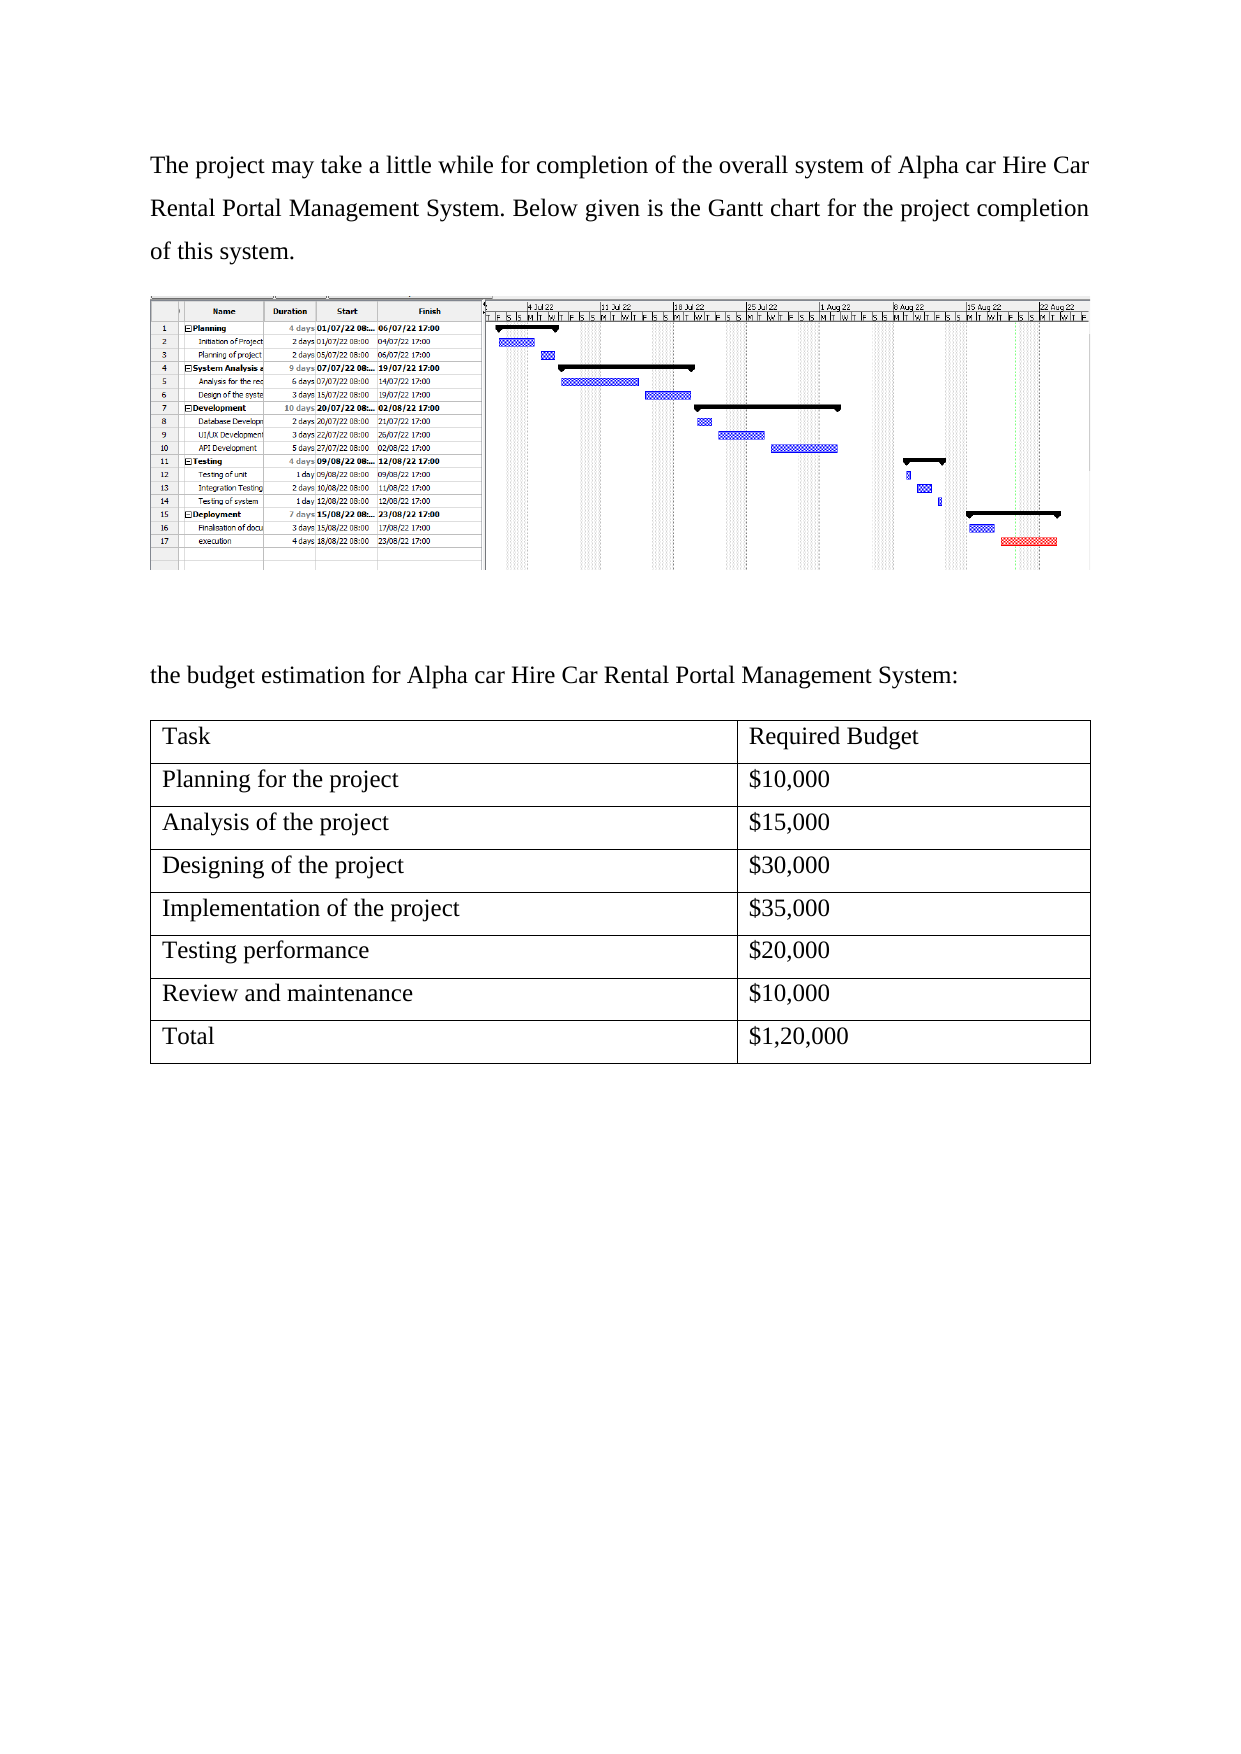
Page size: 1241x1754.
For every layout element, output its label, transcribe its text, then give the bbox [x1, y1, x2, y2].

table_header Required Budget [738, 721, 1090, 763]
table_cell Testing performance [151, 936, 737, 977]
table_cell $15,000 [738, 807, 1090, 849]
table_cell Total [151, 1021, 737, 1063]
table_cell $30,000 [738, 850, 1090, 892]
table_cell Designing of the project [151, 850, 737, 892]
table_cell Planning for the project [151, 764, 737, 806]
table_header Task [151, 721, 737, 763]
table_cell $10,000 [738, 979, 1090, 1020]
table_cell Implementation of the project [151, 893, 737, 934]
table_cell $35,000 [738, 893, 1090, 934]
table_cell Analysis of the project [151, 807, 737, 849]
text The project may take a little while for completion of the overall system of Alpha car Hire Car Rental Portal Management System. Below given is the Gantt chart for the project completion of this system. [150, 150, 1090, 265]
table_cell $10,000 [738, 764, 1090, 806]
table_cell Review and maintenance [151, 979, 737, 1020]
table_cell $20,000 [738, 936, 1090, 977]
picture [150, 296, 1091, 570]
table_cell $1,20,000 [738, 1021, 1090, 1063]
text the budget estimation for Alpha car Hire Car Rental Portal Management System: [150, 660, 1090, 689]
